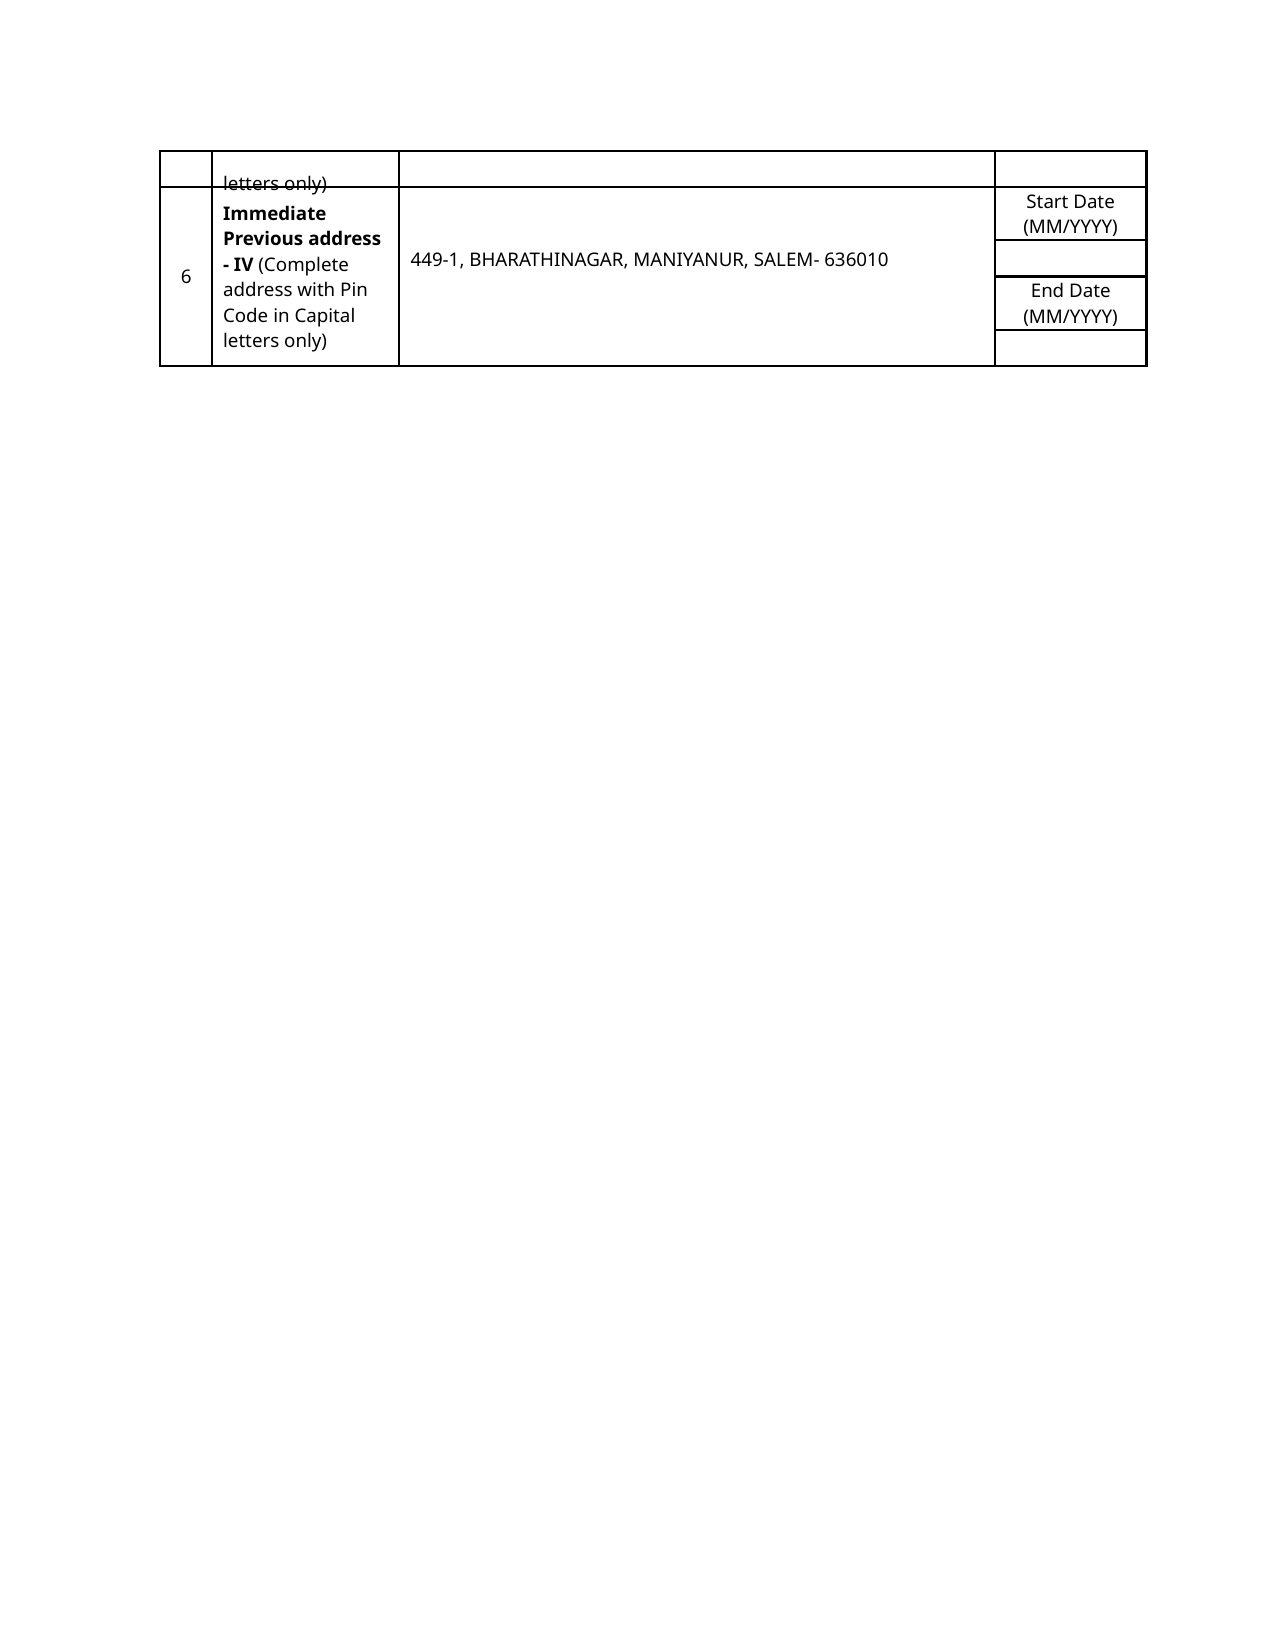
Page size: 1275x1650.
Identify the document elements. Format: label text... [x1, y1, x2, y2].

table_cell End Date (MM/YYYY) [996, 278, 1145, 328]
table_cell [400, 188, 994, 365]
table_cell Start Date (MM/YYYY) [996, 188, 1145, 239]
table_cell [996, 152, 1145, 186]
table_cell [996, 331, 1145, 365]
table_cell Immediate Previous address - IV (Complete address with Pin Code in Capital letters only) [213, 188, 398, 365]
table_cell 6 [161, 188, 211, 365]
table_cell [996, 241, 1145, 275]
